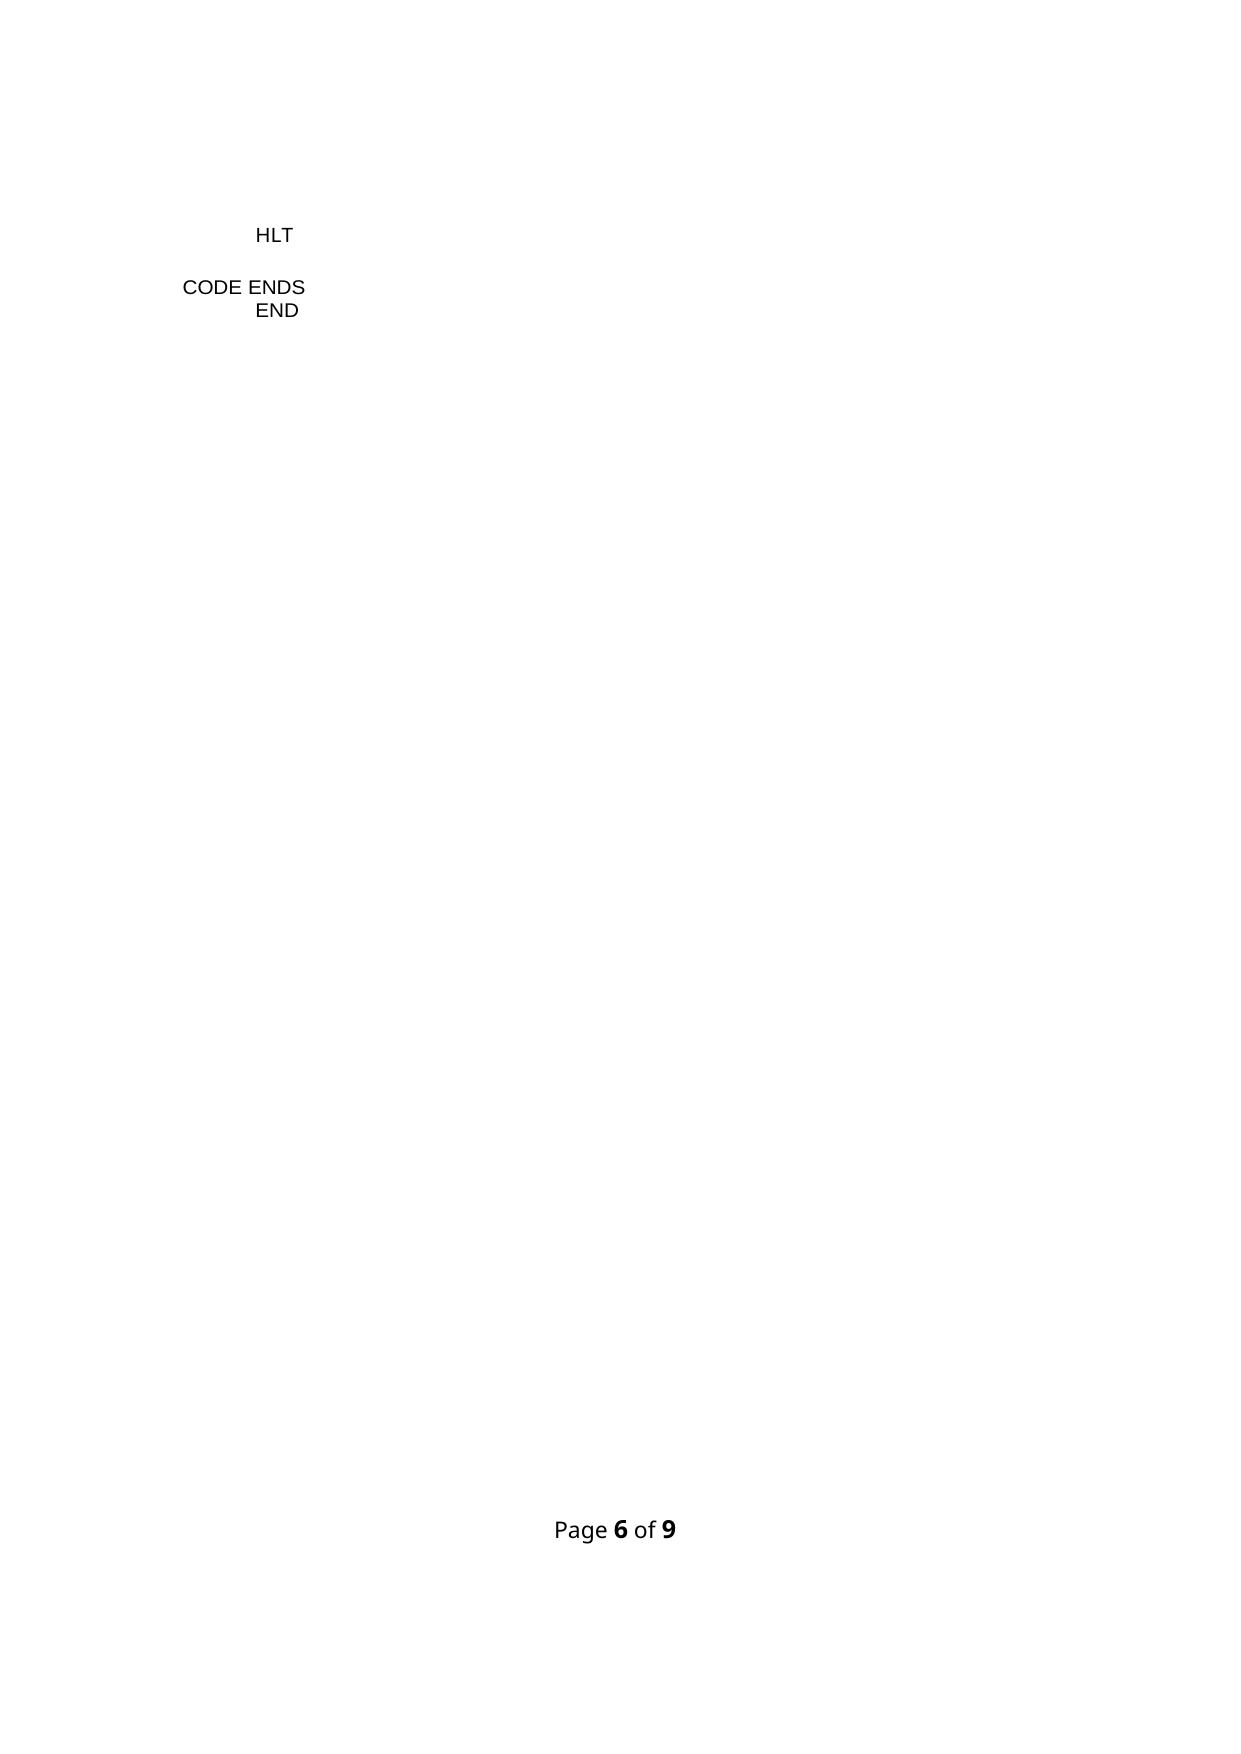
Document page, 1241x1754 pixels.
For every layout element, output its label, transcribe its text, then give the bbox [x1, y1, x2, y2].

text CODE ENDS [182, 276, 1069, 298]
text HLT [255, 221, 1069, 248]
text END [255, 299, 1069, 322]
